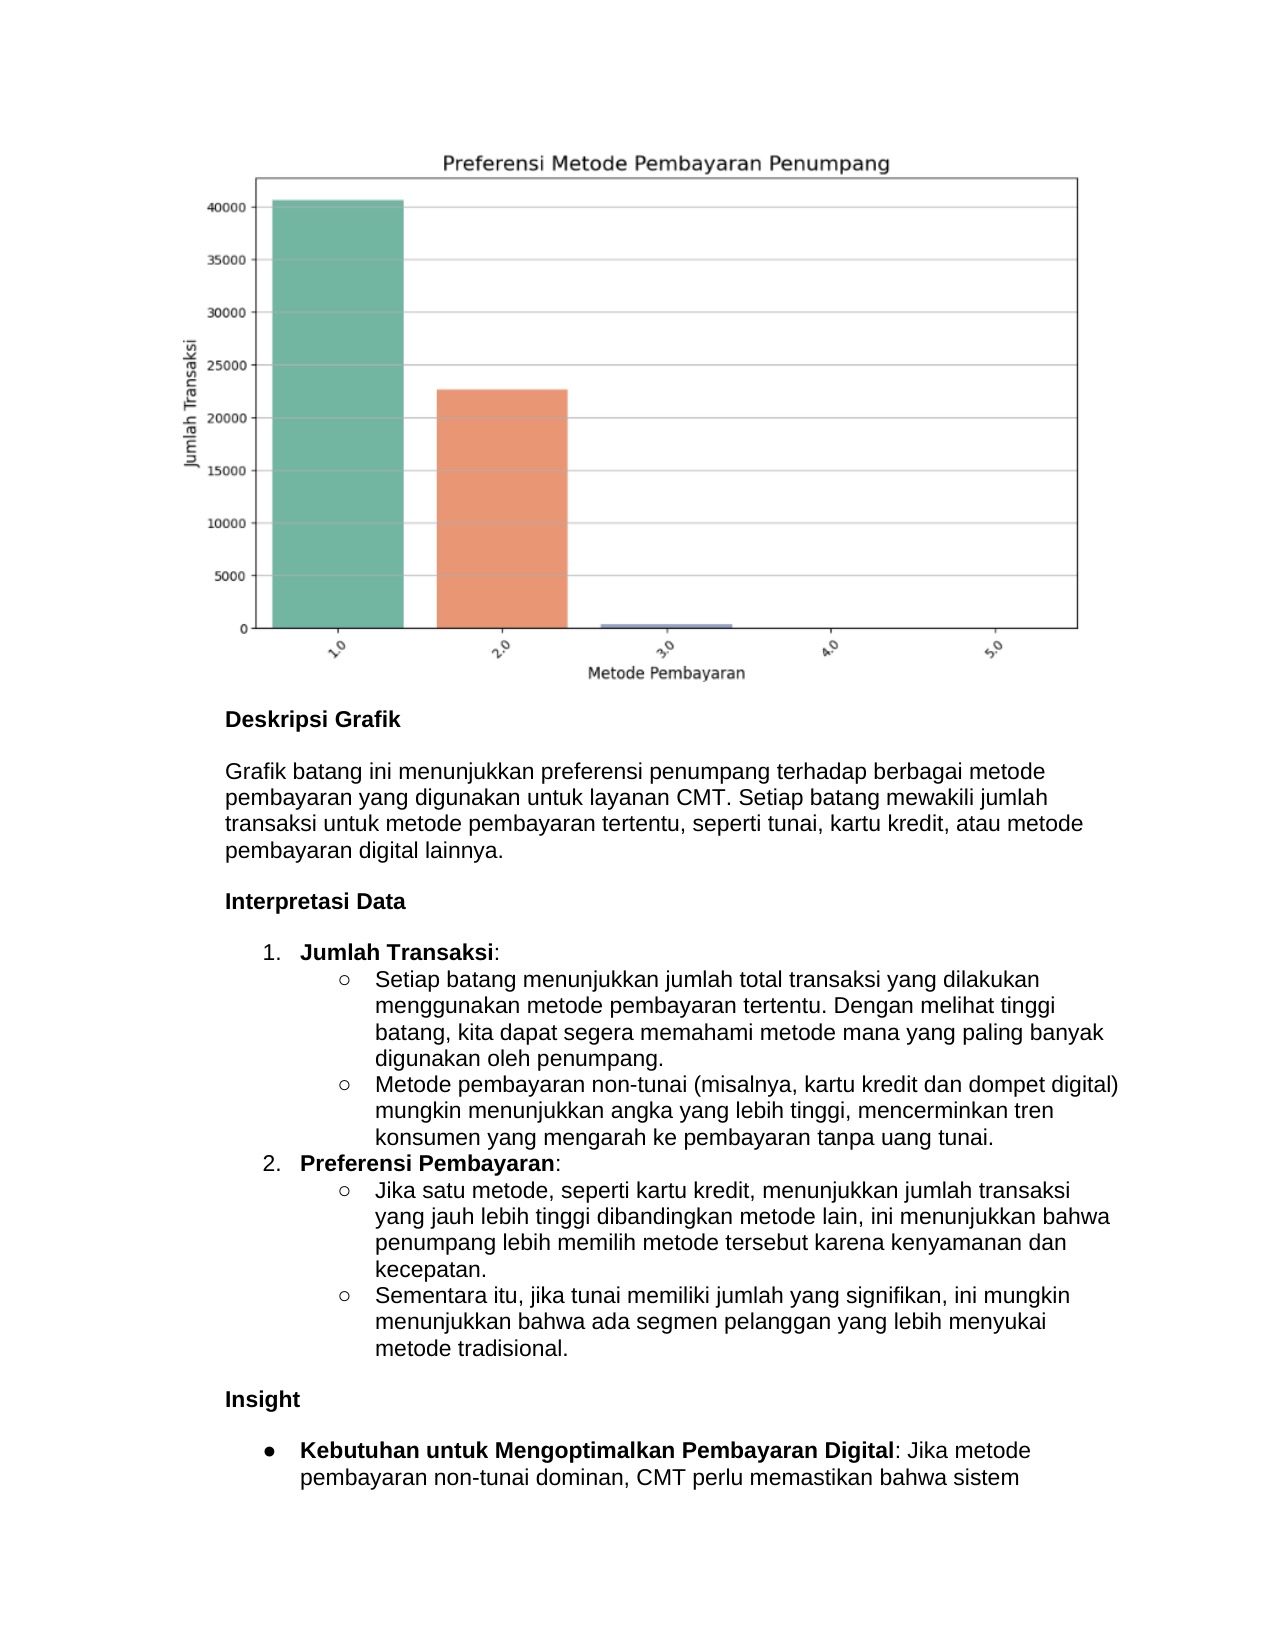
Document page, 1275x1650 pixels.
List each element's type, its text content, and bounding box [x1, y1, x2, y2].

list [262, 1437, 1125, 1490]
text Grafik batang ini menunjukkan preferensi penumpang terhadap berbagai metode pembayaran yang digunakan untuk layanan CMT. Setiap batang mewakili jumlah transaksi untuk metode pembayaran tertentu, seperti tunai, kartu kredit, atau metode pembayaran digital lainnya. [225, 758, 1125, 863]
list Preferensi Pembayaran: [262, 1150, 1125, 1177]
list Sementara itu, jika tunai memiliki jumlah yang signifikan, ini mungkin menunjukkan bahwa ada segmen pelanggan yang lebih menyukai metode tradisional. [337, 1282, 1125, 1361]
list Jika satu metode, seperti kartu kredit, menunjukkan jumlah transaksi yang jauh lebih tinggi dibandingkan metode lain, ini menunjukkan bahwa penumpang lebih memilih metode tersebut karena kenyamanan dan kecepatan. [337, 1177, 1125, 1282]
list Jumlah Transaksi: [262, 939, 1125, 966]
subtitle Interpretasi Data [150, 888, 1125, 914]
picture [150, 150, 1125, 682]
list Metode pembayaran non-tunai (misalnya, kartu kredit dan dompet digital) mungkin menunjukkan angka yang lebih tinggi, mencerminkan tren konsumen yang mengarah ke pembayaran tanpa uang tunai. [337, 1071, 1125, 1150]
subtitle Insight [150, 1386, 1125, 1412]
text Deskripsi Grafik [150, 706, 1125, 733]
list Setiap batang menunjukkan jumlah total transaksi yang dilakukan menggunakan metode pembayaran tertentu. Dengan melihat tinggi batang, kita dapat segera memahami metode mana yang paling banyak digunakan oleh penumpang. [337, 966, 1125, 1071]
